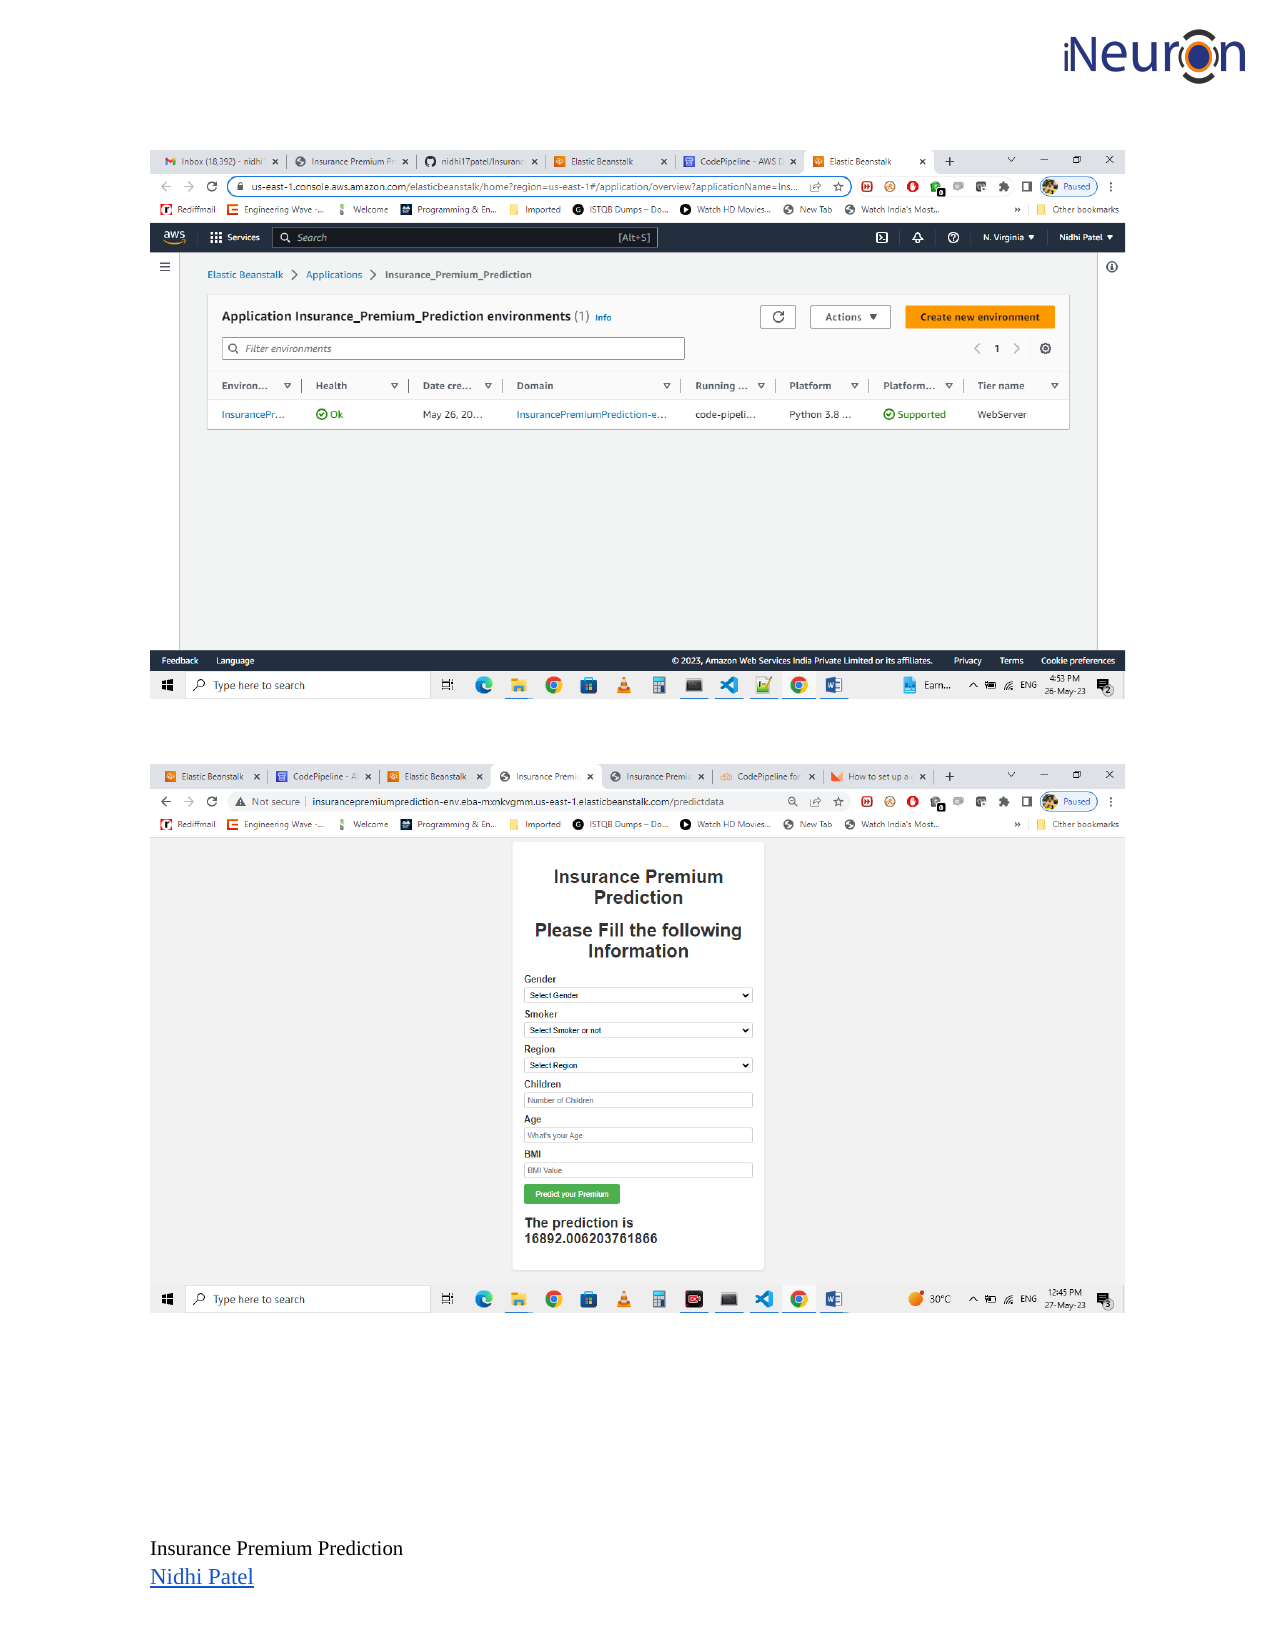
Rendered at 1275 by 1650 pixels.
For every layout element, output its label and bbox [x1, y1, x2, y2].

picture [1062, 22, 1248, 86]
picture [150, 764, 1125, 1313]
picture [150, 150, 1125, 699]
